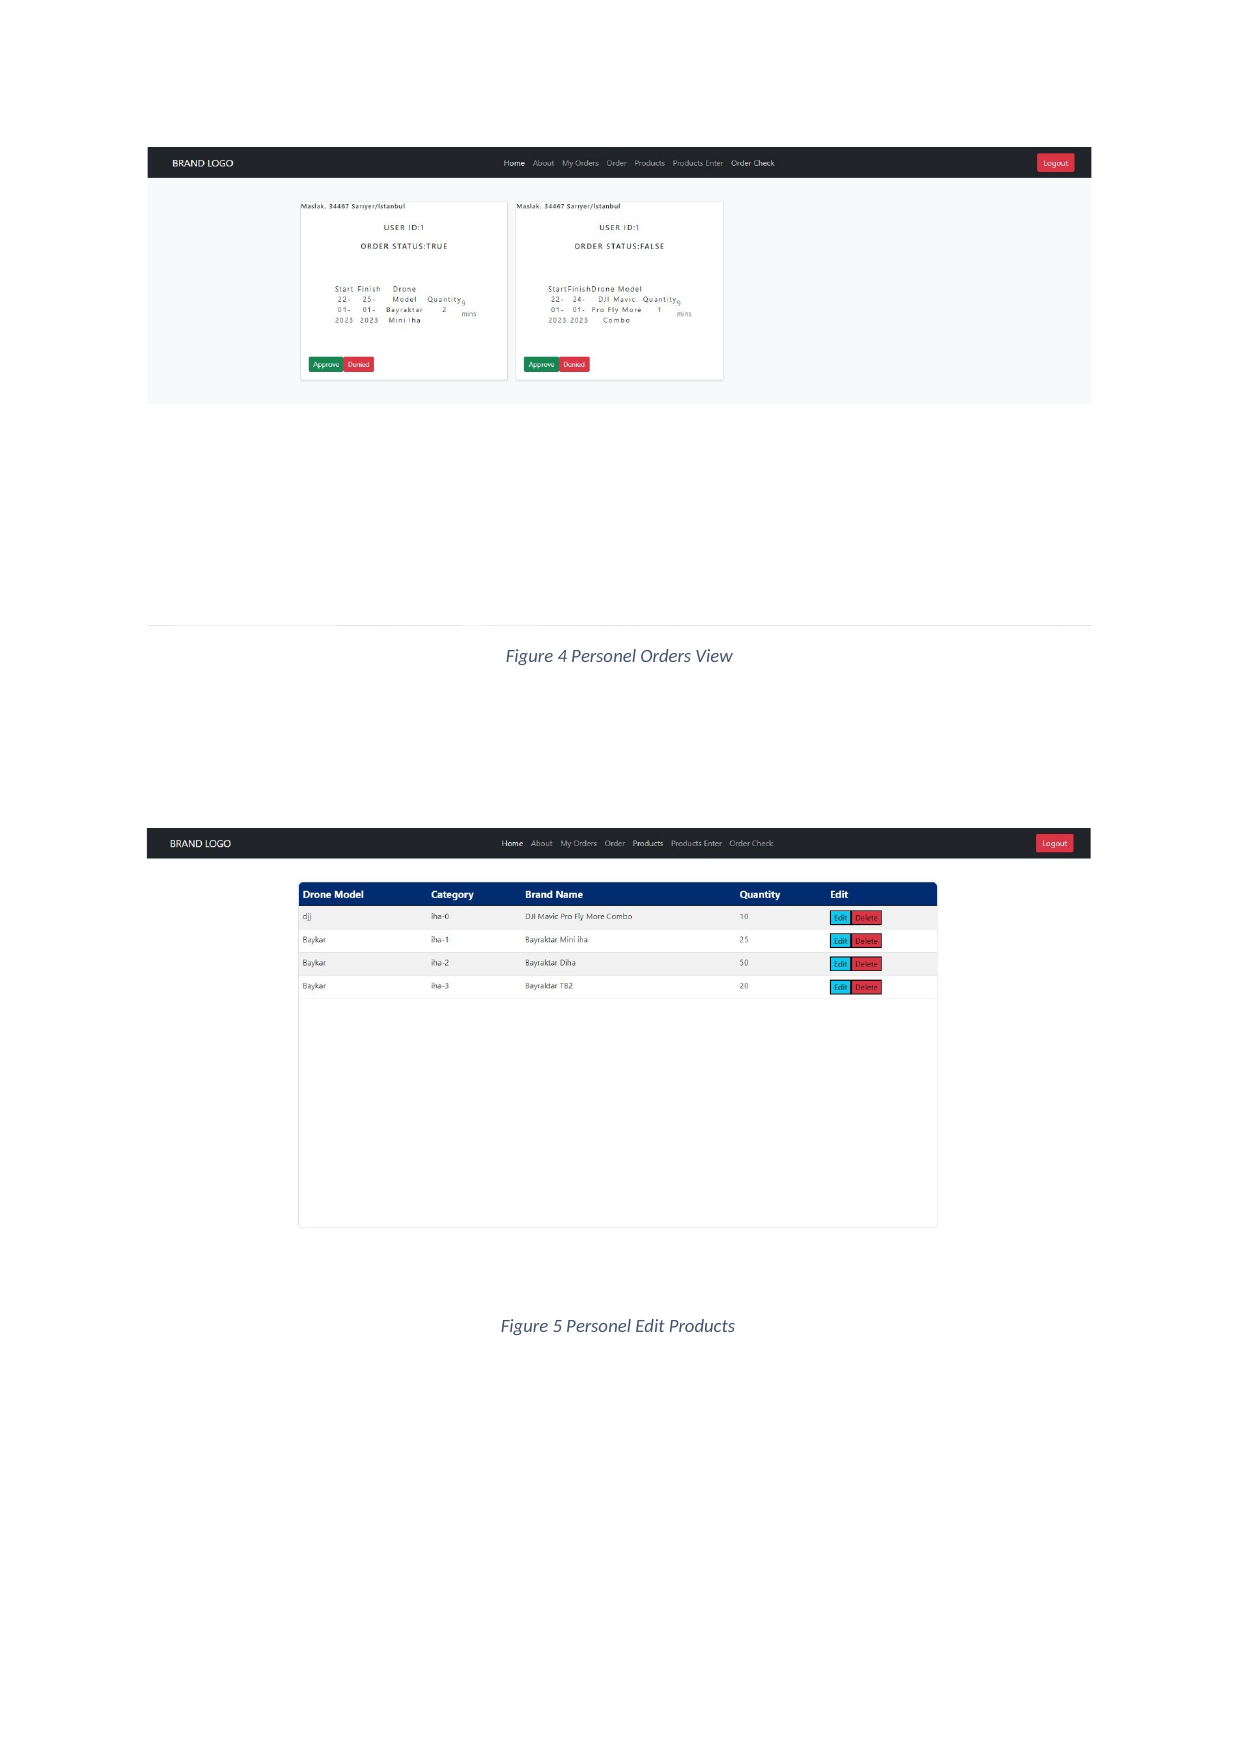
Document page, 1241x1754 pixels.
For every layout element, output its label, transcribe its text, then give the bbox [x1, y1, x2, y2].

picture [146, 828, 1091, 1305]
text Figure 4 Personel Orders View [148, 644, 1093, 667]
picture [147, 147, 1092, 626]
